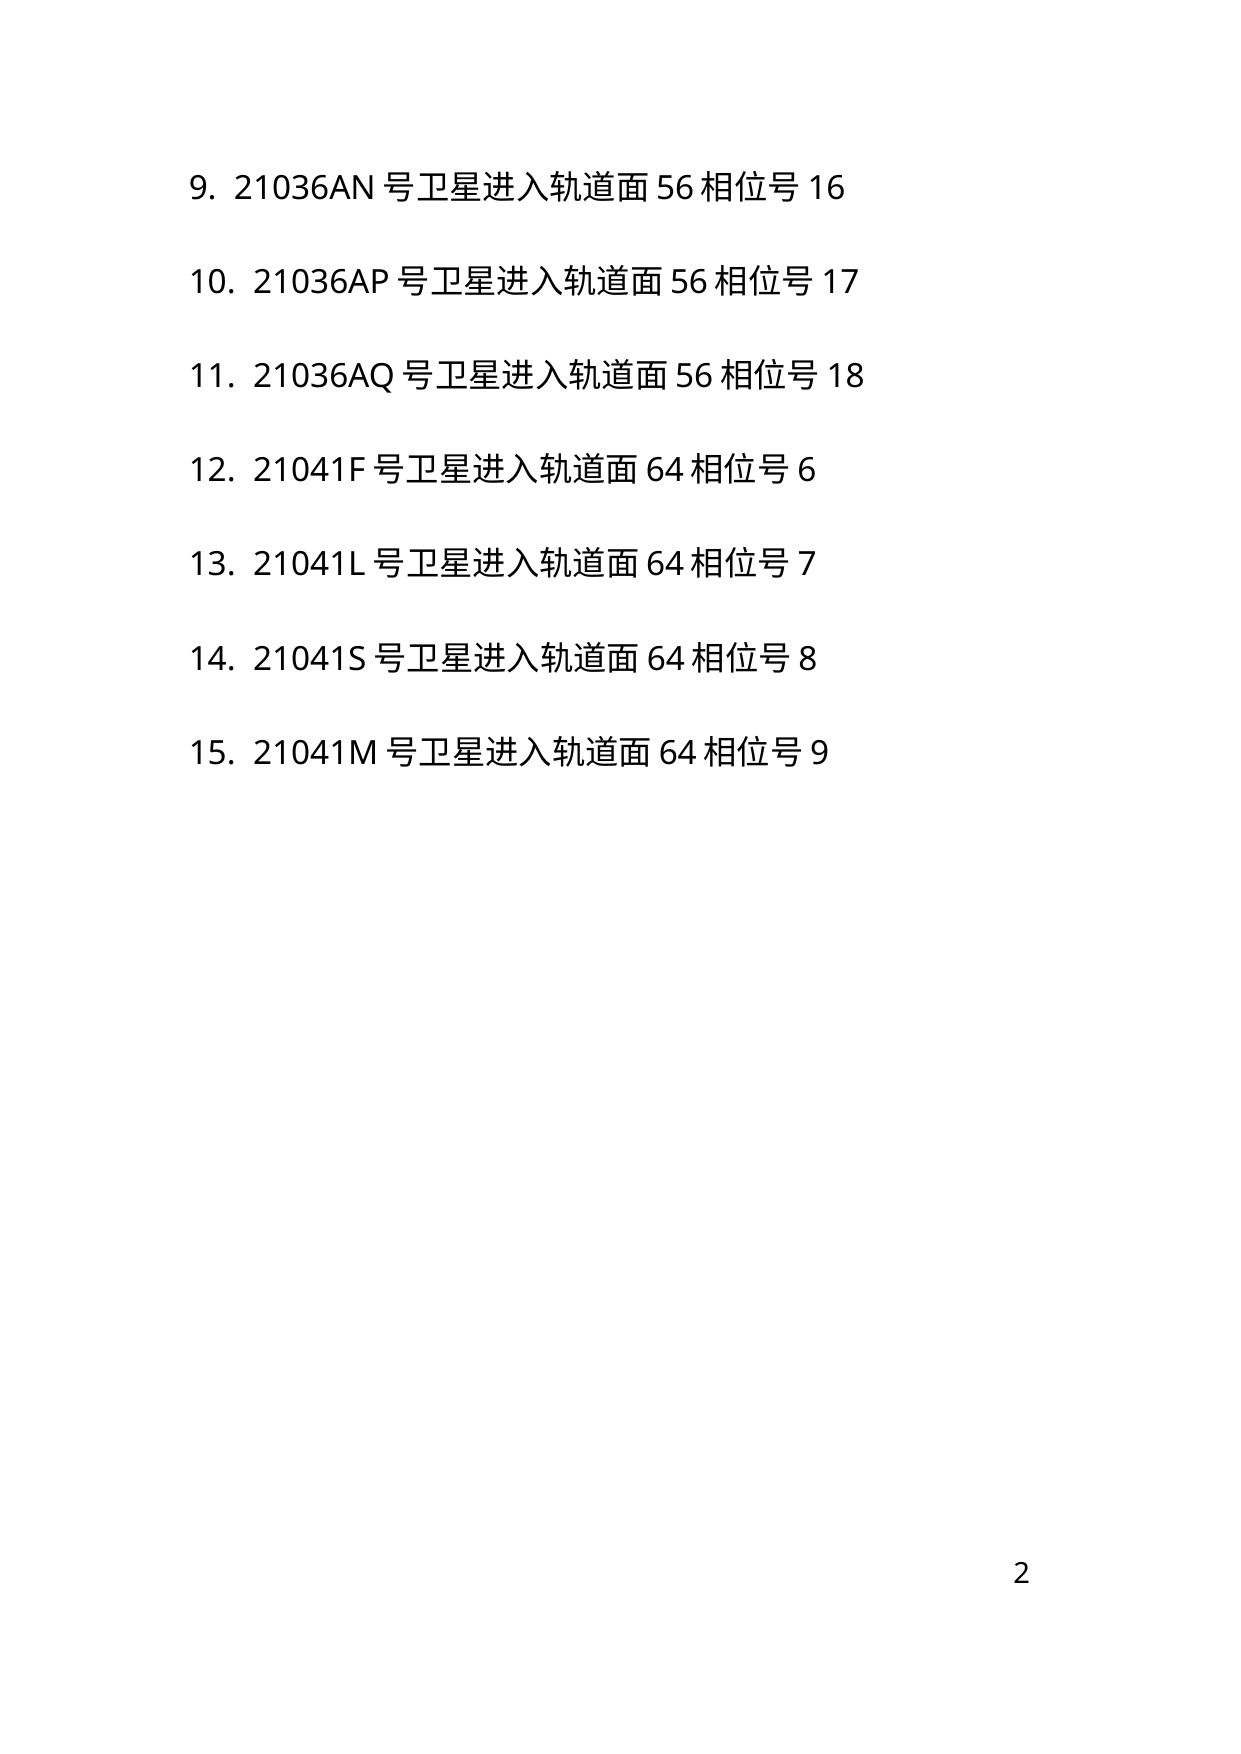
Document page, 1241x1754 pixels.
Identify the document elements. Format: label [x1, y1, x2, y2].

text [187, 152, 1029, 876]
